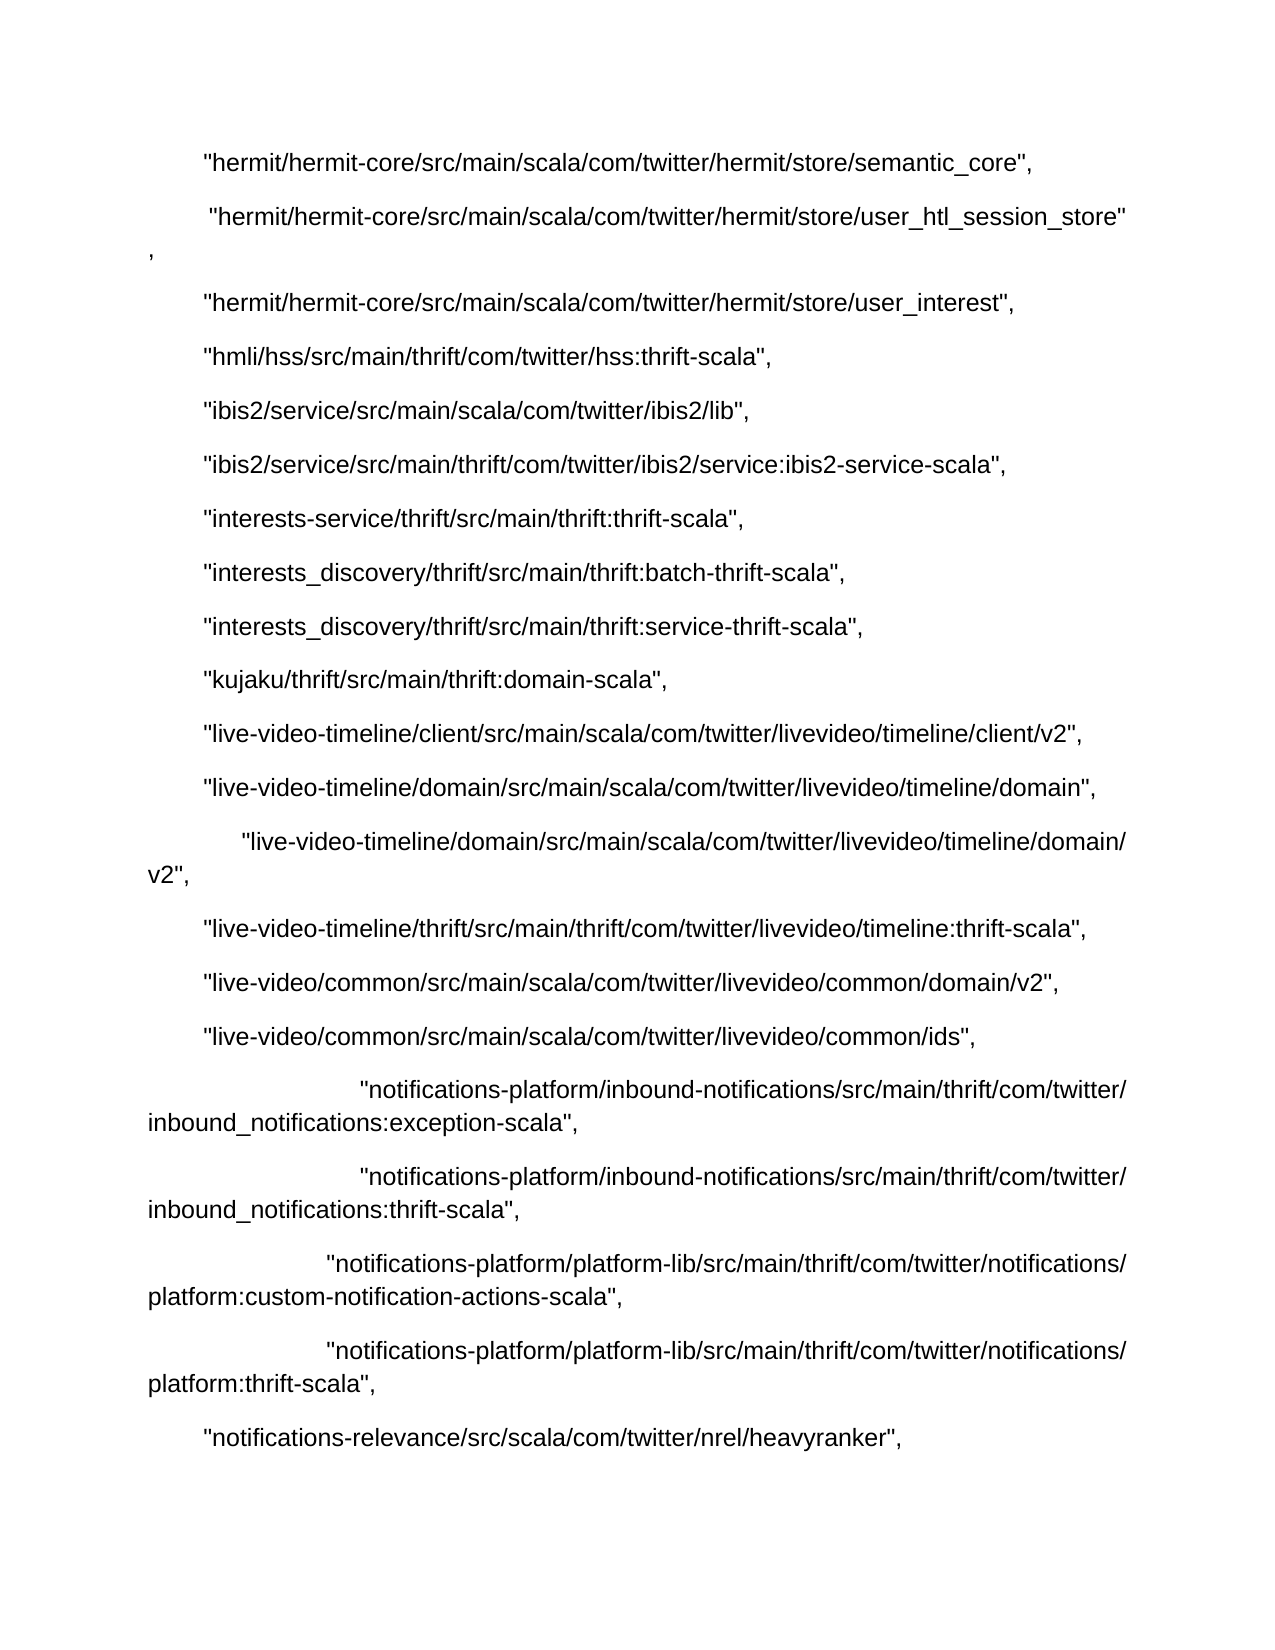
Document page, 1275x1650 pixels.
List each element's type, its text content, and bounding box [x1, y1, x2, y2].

text "live-video/common/src/main/scala/com/twitter/livevideo/common/domain/v2", [148, 968, 1127, 996]
text "hmli/hss/src/main/thrift/com/twitter/hss:thrift-scala", [148, 342, 1127, 371]
text "live-video-timeline/domain/src/main/scala/com/twitter/livevideo/timeline/domain", [148, 773, 1127, 802]
text "notifications-platform/platform-lib/src/main/thrift/com/twitter/notifications/platform:thrift-scala", [148, 1336, 1127, 1398]
text "live-video-timeline/domain/src/main/scala/com/twitter/livevideo/timeline/domain/v2", [148, 827, 1127, 889]
text "live-video-timeline/client/src/main/scala/com/twitter/livevideo/timeline/client/v2", [148, 719, 1127, 748]
text "notifications-relevance/src/scala/com/twitter/nrel/heavyranker", [148, 1423, 1127, 1452]
text "hermit/hermit-core/src/main/scala/com/twitter/hermit/store/user_interest", [148, 288, 1127, 317]
text "live-video-timeline/thrift/src/main/thrift/com/twitter/livevideo/timeline:thrift-scala", [148, 914, 1127, 942]
text "kujaku/thrift/src/main/thrift:domain-scala", [148, 665, 1127, 694]
text "notifications-platform/inbound-notifications/src/main/thrift/com/twitter/inbound_notifications:thrift-scala", [148, 1162, 1127, 1224]
text "hermit/hermit-core/src/main/scala/com/twitter/hermit/store/user_htl_session_store", [148, 201, 1127, 263]
text "interests_discovery/thrift/src/main/thrift:batch-thrift-scala", [148, 558, 1127, 586]
text "ibis2/service/src/main/scala/com/twitter/ibis2/lib", [148, 396, 1127, 425]
text "notifications-platform/platform-lib/src/main/thrift/com/twitter/notifications/platform:custom-notification-actions-scala", [148, 1249, 1127, 1311]
text "live-video/common/src/main/scala/com/twitter/livevideo/common/ids", [148, 1021, 1127, 1050]
text "interests_discovery/thrift/src/main/thrift:service-thrift-scala", [148, 611, 1127, 640]
text "ibis2/service/src/main/thrift/com/twitter/ibis2/service:ibis2-service-scala", [148, 450, 1127, 479]
text "notifications-platform/inbound-notifications/src/main/thrift/com/twitter/inbound_notifications:exception-scala", [148, 1075, 1127, 1137]
text "hermit/hermit-core/src/main/scala/com/twitter/hermit/store/semantic_core", [148, 148, 1127, 176]
text "interests-service/thrift/src/main/thrift:thrift-scala", [148, 504, 1127, 532]
